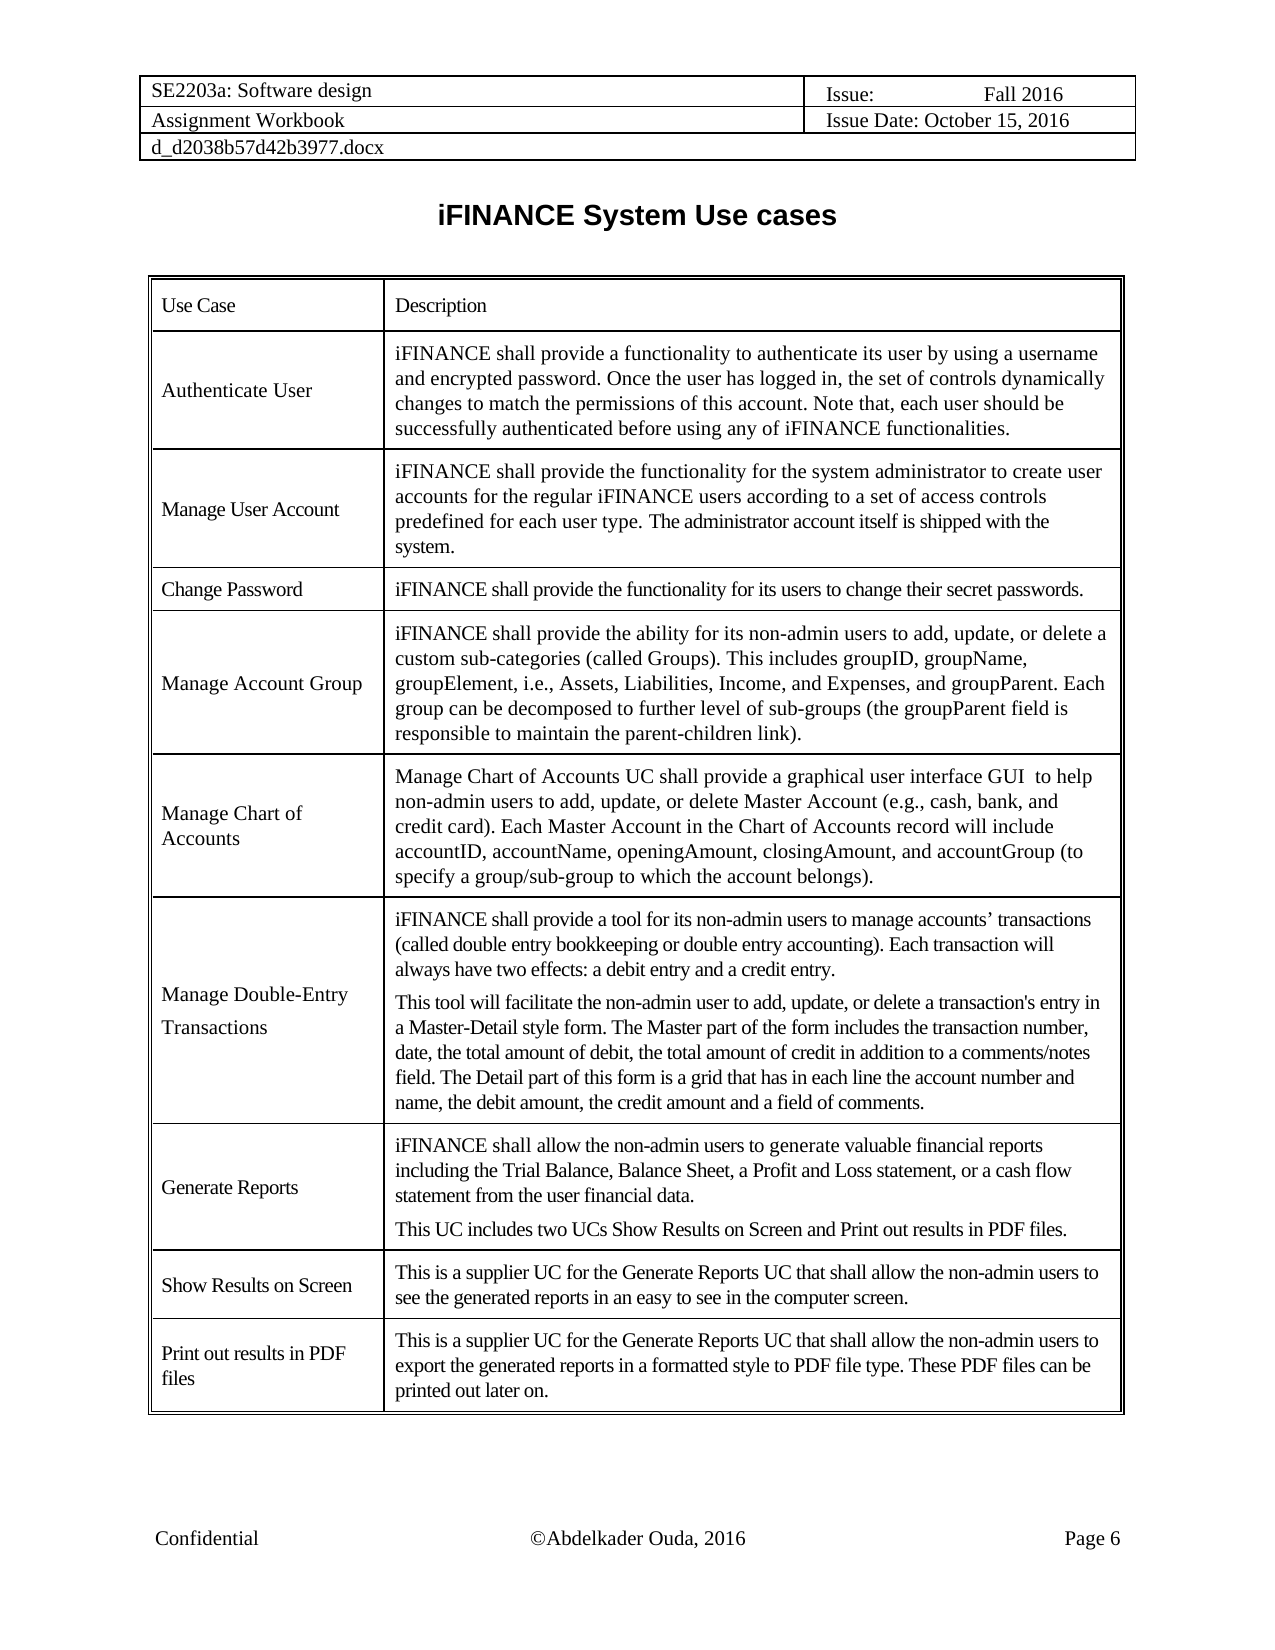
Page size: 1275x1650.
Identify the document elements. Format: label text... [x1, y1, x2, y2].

table_cell Authenticate User [152, 331, 383, 448]
table_cell This is a supplier UC for the Generate Reports UC that shall allow the non-admin users to export the generated reports in a formatted style to PDF file type. These PDF files can be printed out later on. [385, 1319, 1120, 1411]
table_cell Manage Chart of Accounts [152, 754, 383, 896]
table_cell Show Results on Screen [152, 1250, 383, 1317]
table_cell Print out results in PDF files [152, 1319, 383, 1411]
table_header Use Case [152, 280, 383, 330]
table_cell Manage Chart of Accounts UC shall provide a graphical user interface GUI to help non-admin users to add, update, or delete Master Account (e.g., cash, bank, and credit card). Each Master Account in the Chart of Accounts record will include accountID, accountName, openingAmount, closingAmount, and accountGroup (to specify a group/sub-group to which the account belongs). [385, 755, 1120, 896]
table_cell Manage User Account [152, 449, 383, 566]
subtitle iFINANCE System Use cases [150, 198, 1125, 231]
table_cell Change Password [152, 568, 383, 609]
table_cell iFINANCE shall provide the functionality for its users to change their secret passwords. [385, 568, 1120, 609]
table_cell iFINANCE shall provide the ability for its non-admin users to add, update, or delete a custom sub-categories (called Groups). This includes groupID, groupName, groupElement, i.e., Assets, Liabilities, Income, and Expenses, and groupParent. Each group can be decomposed to further level of sub-groups (the groupParent field is responsible to maintain the parent-children link). [385, 611, 1120, 753]
table_cell iFINANCE shall provide the functionality for the system administrator to create user accounts for the regular iFINANCE users according to a set of access controls predefined for each user type. The administrator account itself is shipped with the system. [385, 450, 1120, 566]
table_header Description [385, 280, 1120, 330]
table_cell Manage Account Group [152, 611, 383, 753]
table_cell This is a supplier UC for the Generate Reports UC that shall allow the non-admin users to see the generated reports in an easy to see in the computer screen. [385, 1251, 1120, 1317]
table_cell iFINANCE shall provide a tool for its non-admin users to manage accounts’ transactions (called double entry bookkeeping or double entry accounting). Each transaction will always have two effects: a debit entry and a credit entry. This tool will facilitate the non-admin user to add, update, or delete a transaction's entry in a Master-Detail style form. The Master part of the form includes the transaction number, date, the total amount of debit, the total amount of credit in addition to a comments/notes field. The Detail part of this form is a grid that has in each line the account number and name, the debit amount, the credit amount and a field of comments. [385, 898, 1120, 1123]
table_cell Manage Double-Entry Transactions [152, 897, 383, 1123]
table_cell Generate Reports [152, 1124, 383, 1249]
table_cell iFINANCE shall provide a functionality to authenticate its user by using a username and encrypted password. Once the user has logged in, the set of controls dynamically changes to match the permissions of this account. Note that, each user should be successfully authenticated before using any of iFINANCE functionalities. [385, 332, 1120, 448]
table_cell iFINANCE shall allow the non-admin users to generate valuable financial reports including the Trial Balance, Balance Sheet, a Profit and Loss statement, or a cash flow statement from the user financial data. This UC includes two UCs Show Results on Screen and Print out results in PDF files. [385, 1124, 1120, 1249]
